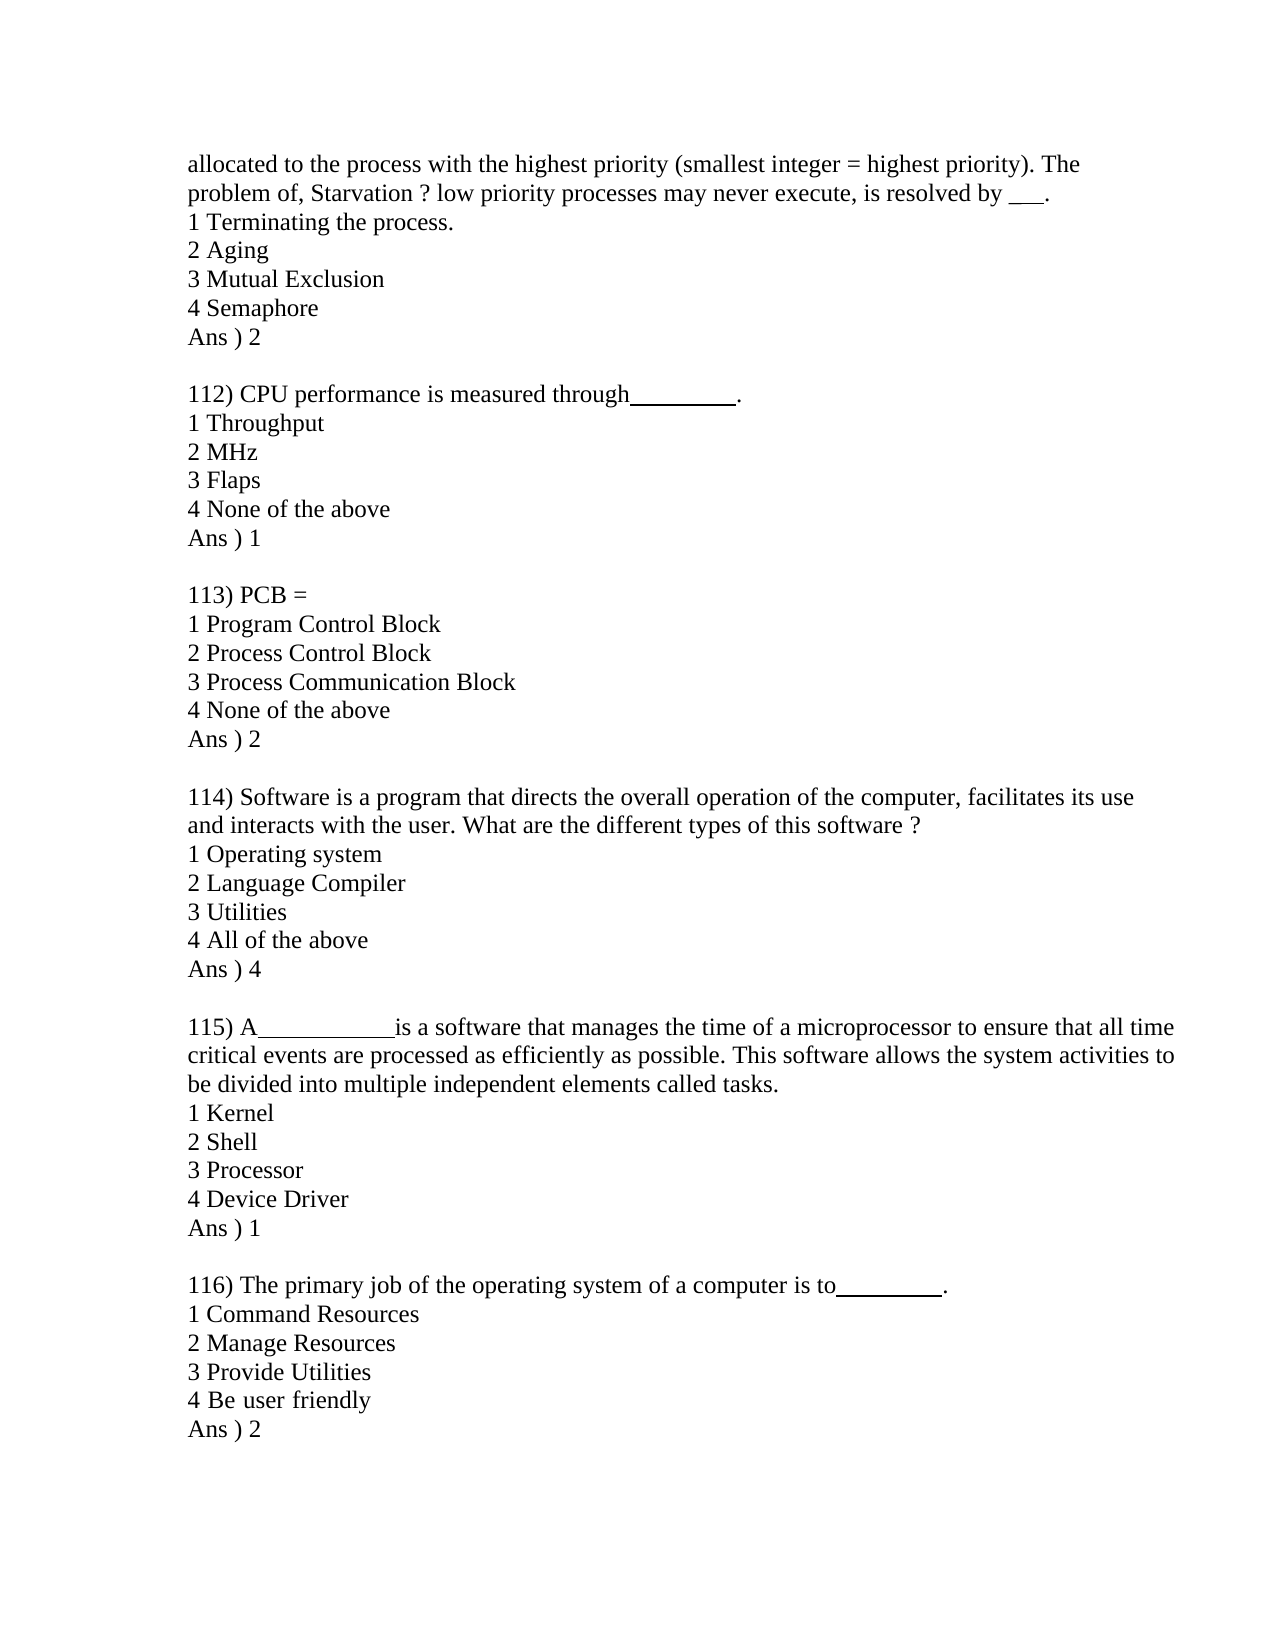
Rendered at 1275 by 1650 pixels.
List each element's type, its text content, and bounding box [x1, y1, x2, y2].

list Utilities [187, 897, 1214, 925]
list MHz [187, 437, 1214, 465]
text Ans ) 2 [187, 724, 1214, 753]
list A is a software that manages the time of a microprocessor to ensure that all time critical events are processed as efficiently as possible. This software allows the system activities to be divided into multiple independent elements called tasks. [187, 1012, 1176, 1098]
list Kernel [187, 1098, 1214, 1127]
list Mutual Exclusion [187, 264, 1214, 293]
text Ans ) 1 [187, 1213, 1214, 1242]
text 1 Terminating the process. 2 Aging [187, 207, 456, 264]
list Flaps [187, 465, 1214, 494]
list CPU performance is measured through . 1 Throughput [187, 379, 742, 437]
text allocated to the process with the highest priority (smallest integer = highest priority). The problem of, Starvation ? low priority processes may never execute, is resolved by _ . [187, 149, 1170, 207]
list Processor [187, 1155, 1214, 1184]
list Software is a program that directs the overall operation of the computer, facilitates its use and interacts with the user. What are the different types of this software ? [187, 782, 1176, 839]
text 3 Process Communication Block 4 None of the above [187, 667, 518, 724]
list Semaphore [187, 293, 1214, 322]
list None of the above Ans ) 1 [187, 494, 390, 552]
list Device Driver [187, 1184, 1214, 1213]
list Manage Resources [187, 1328, 1214, 1357]
list All of the above Ans ) 4 [187, 925, 368, 983]
list Operating system [187, 839, 1214, 868]
list PCB = [187, 580, 1214, 609]
text 1 Program Control Block 2 Process Control Block [187, 609, 443, 667]
text Ans ) 2 [187, 322, 1214, 350]
list The primary job of the operating system of a computer is to . 1 Command Resources [187, 1270, 948, 1328]
list Language Compiler [187, 868, 1214, 897]
list Shell [187, 1127, 1214, 1155]
list Provide Utilities 4 Be user friendly Ans ) 2 [187, 1357, 371, 1443]
